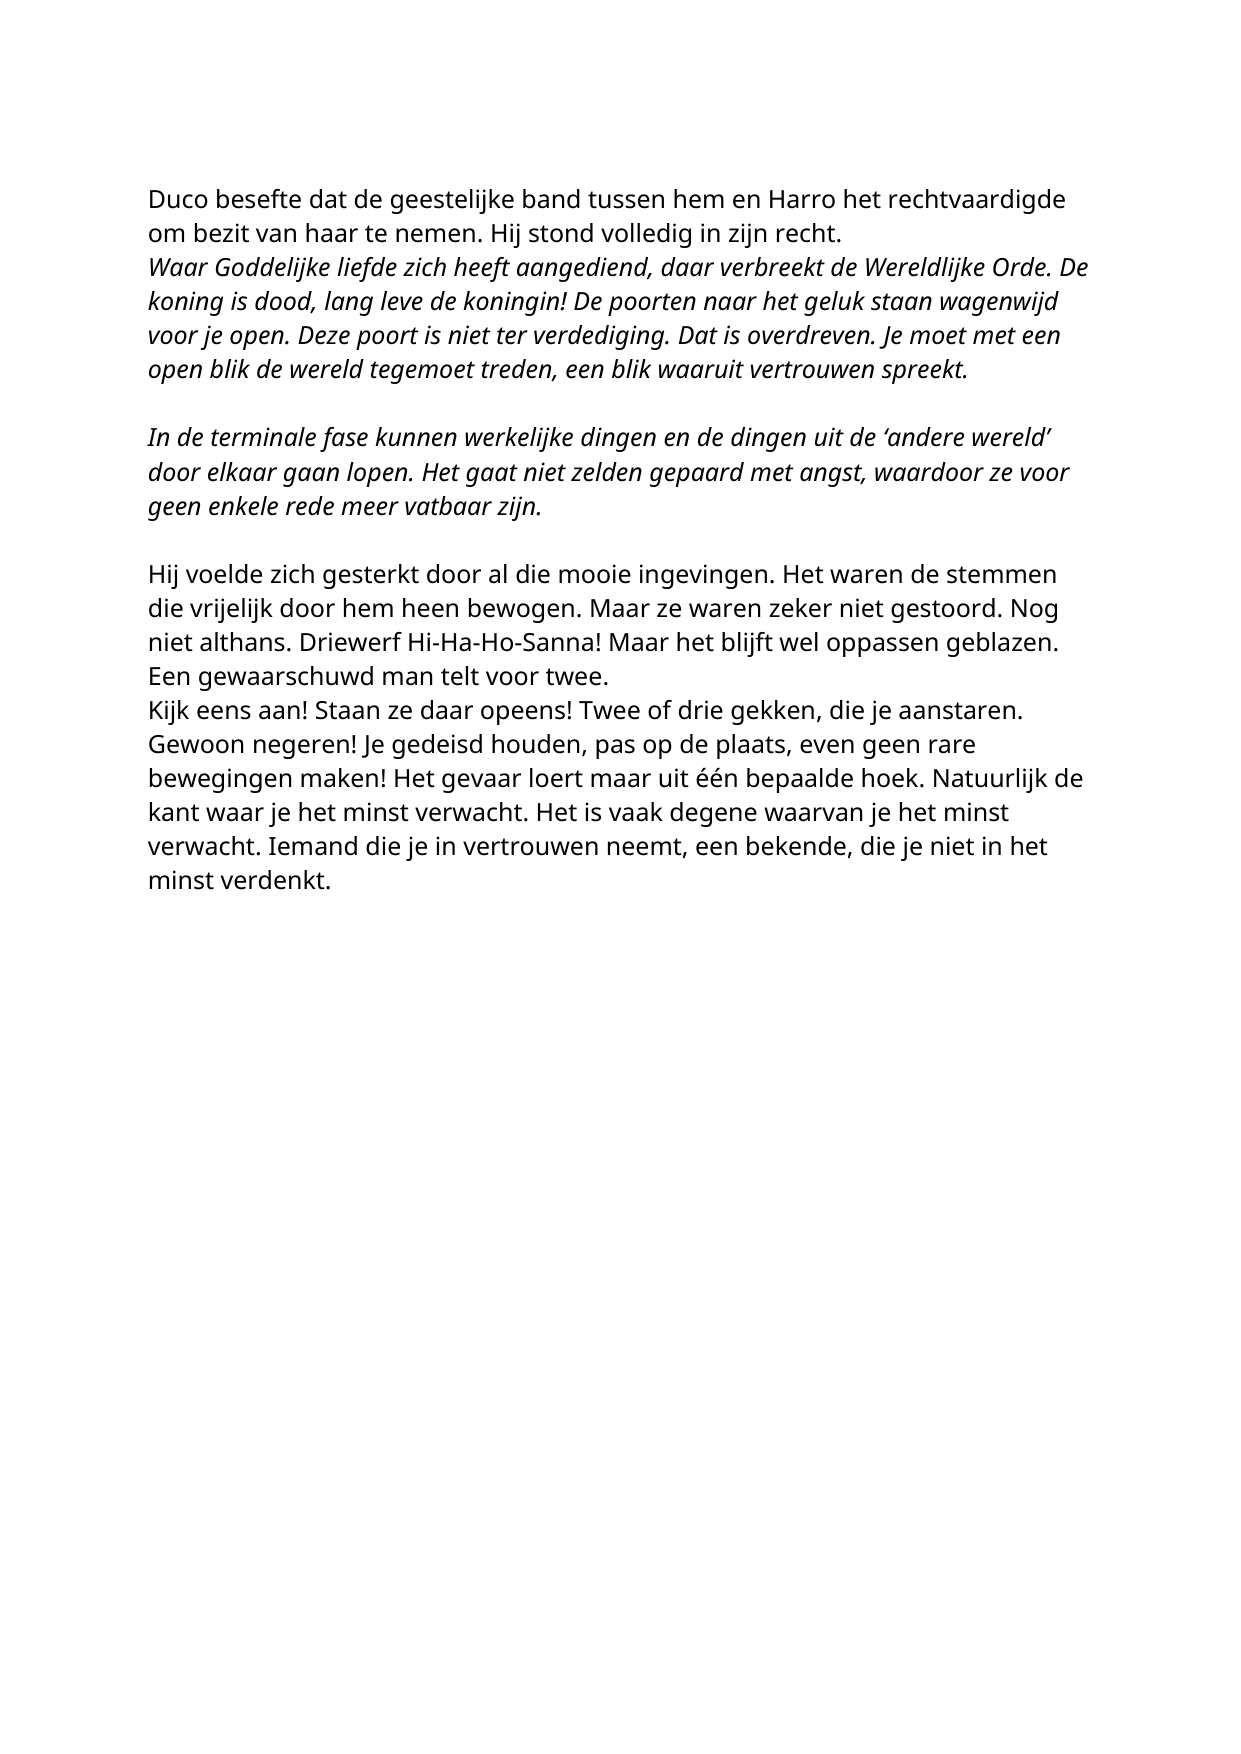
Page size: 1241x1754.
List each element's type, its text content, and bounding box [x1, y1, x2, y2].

text In de terminale fase kunnen werkelijke dingen en de dingen uit de ‘andere wereld’ door elkaar gaan lopen. Het gaat niet zelden gepaard met angst, waardoor ze voor geen enkele rede meer vatbaar zijn. [148, 420, 1093, 522]
text Duco besefte dat de geestelijke band tussen hem en Harro het rechtvaardigde om bezit van haar te nemen. Hij stond volledig in zijn recht. [148, 182, 1093, 250]
text Waar Goddelijke liefde zich heeft aangediend, daar verbreekt de Wereldlijke Orde. De koning is dood, lang leve de koningin! De poorten naar het geluk staan wagenwijd voor je open. Deze poort is niet ter verdediging. Dat is overdreven. Je moet met een open blik de wereld tegemoet treden, een blik waaruit vertrouwen spreekt. [148, 250, 1093, 386]
text Hij voelde zich gesterkt door al die mooie ingevingen. Het waren de stemmen die vrijelijk door hem heen bewogen. Maar ze waren zeker niet gestoord. Nog niet althans. Driewerf Hi-Ha-Ho-Sanna! Maar het blijft wel oppassen geblazen. Een gewaarschuwd man telt voor twee. [148, 556, 1093, 693]
text Kijk eens aan! Staan ze daar opeens! Twee of drie gekken, die je aanstaren. Gewoon negeren! Je gedeisd houden, pas op de plaats, even geen rare bewegingen maken! Het gevaar loert maar uit één bepaalde hoek. Natuurlijk de kant waar je het minst verwacht. Het is vaak degene waarvan je het minst verwacht. Iemand die je in vertrouwen neemt, een bekende, die je niet in het minst verdenkt. [148, 693, 1093, 897]
